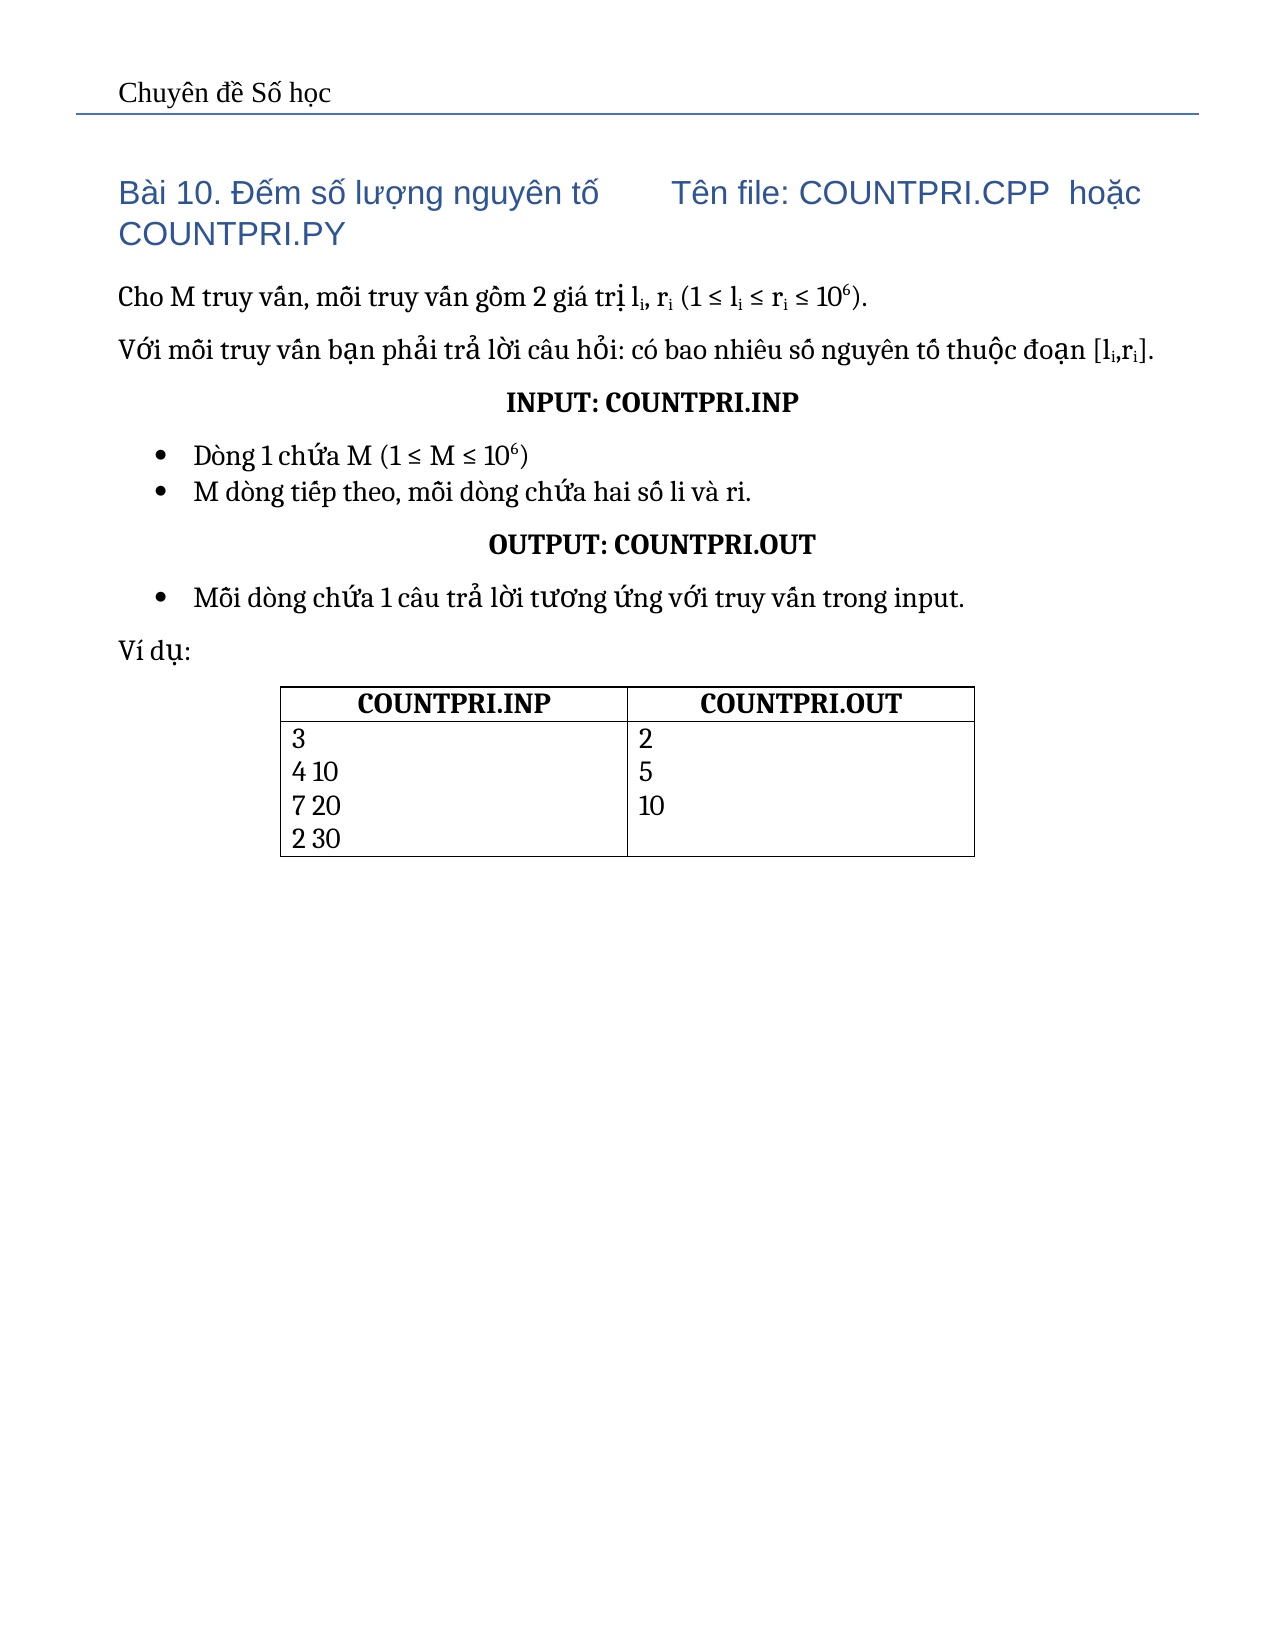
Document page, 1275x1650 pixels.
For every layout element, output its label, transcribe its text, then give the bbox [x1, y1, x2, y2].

text OUTPUT: COUNTPRI.OUT [118, 528, 1186, 562]
subtitle Bài 10. Đếm số lượng nguyên tố Tên file: COUNTPRI.CPP hoặc COUNTPRI.PY [118, 173, 1186, 253]
text INPUT: COUNTPRI.INP [118, 386, 1186, 420]
table_cell 2 5 10 [628, 722, 974, 856]
table_header COUNTPRI.OUT [628, 688, 974, 721]
list Dòng 1 chứa M (1 ≤ M ≤ 106) [156, 439, 1186, 473]
table_cell 3 4 10 7 20 2 30 [281, 722, 627, 856]
table_header COUNTPRI.INP [281, 688, 627, 721]
text Với mỗi truy vấn bạn phải trả lời câu hỏi: có bao nhiêu số nguyên tố thuộc đoạn [li,ri]. [118, 333, 1186, 367]
list Mỗi dòng chứa 1 câu trả lời tương ứng với truy vấn trong input. [156, 581, 1186, 614]
list M dòng tiếp theo, mỗi dòng chứa hai số li và ri. [156, 475, 1186, 509]
text Cho M truy vấn, mỗi truy vấn gồm 2 giá trị li, ri (1 ≤ li ≤ ri ≤ 106). [118, 281, 1186, 314]
text Ví dụ: [118, 634, 1186, 667]
